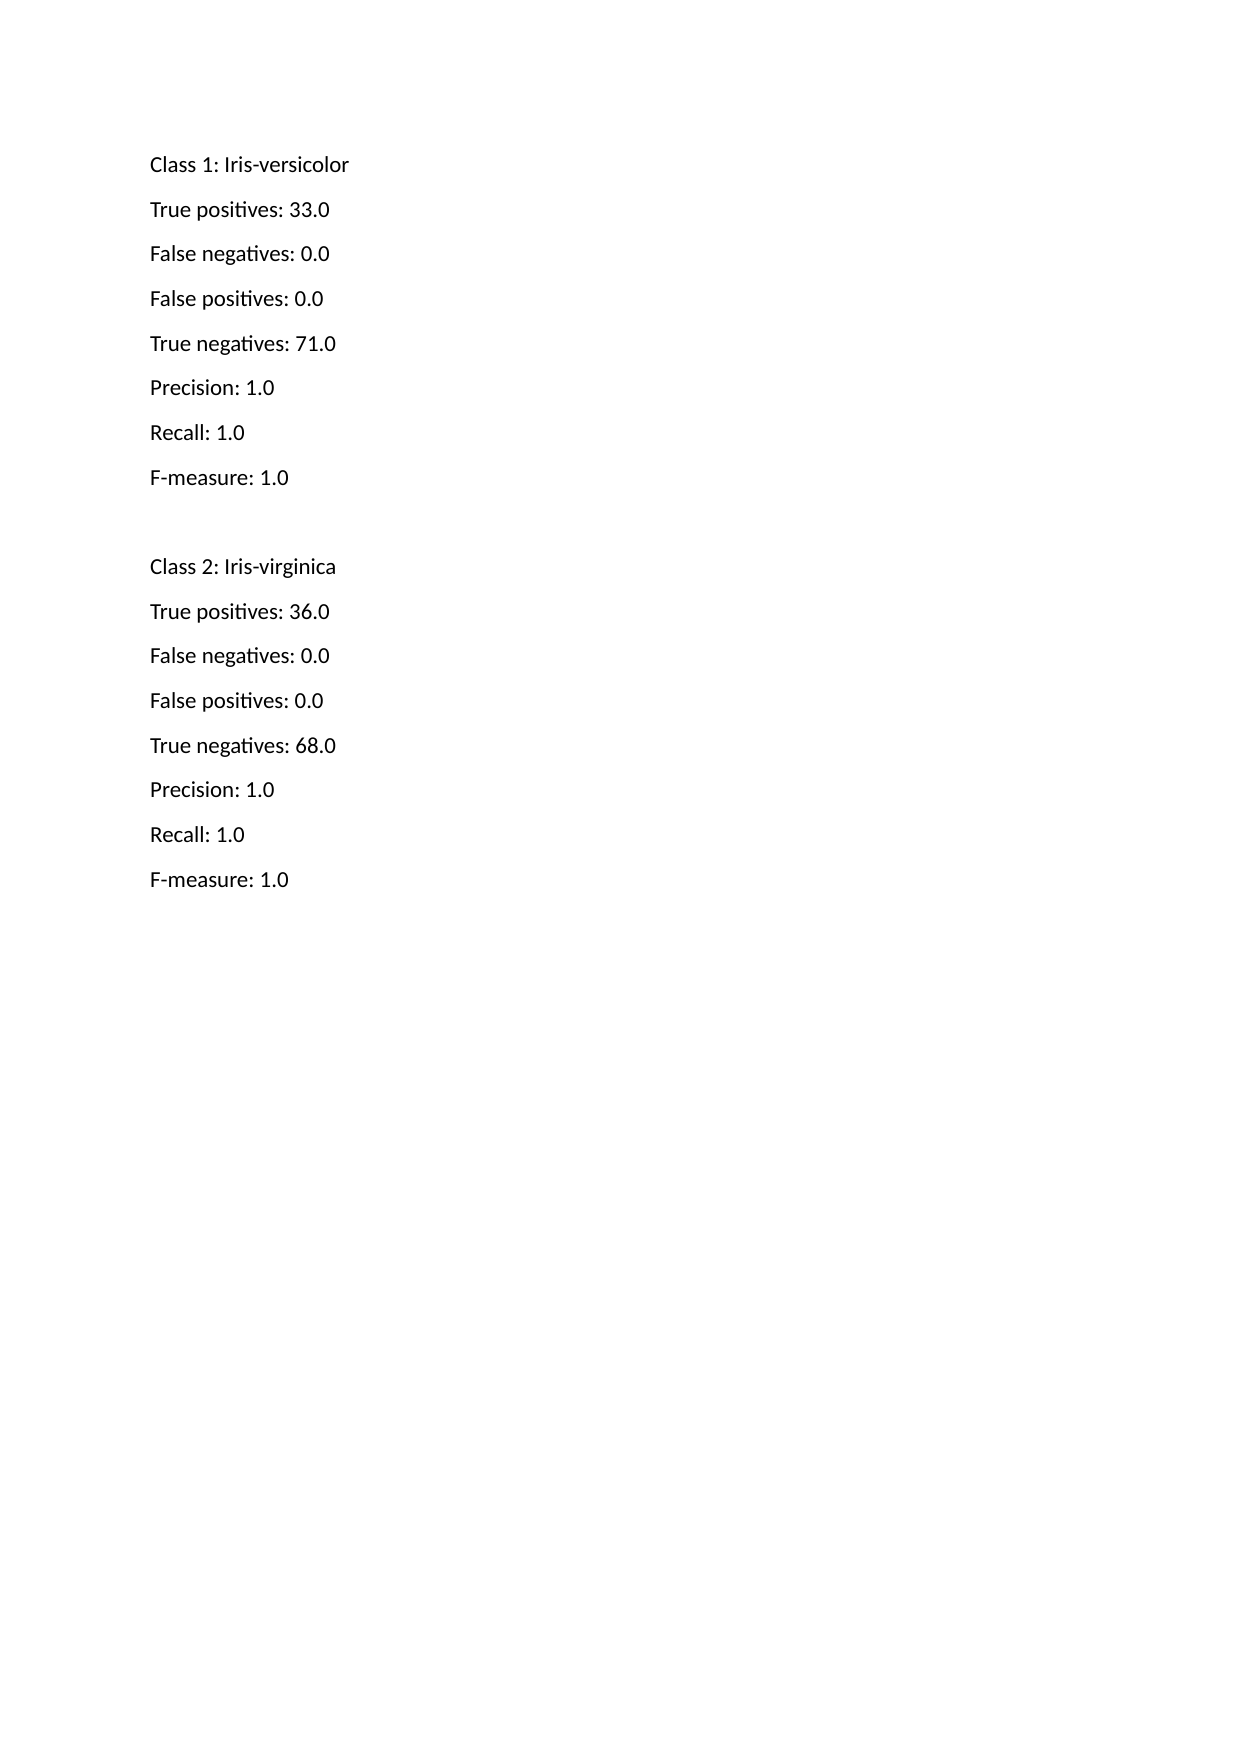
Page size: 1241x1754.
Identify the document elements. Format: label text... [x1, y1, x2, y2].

text Class 2: Iris-virginica [150, 552, 1090, 580]
text Class 1: Iris-versicolor [150, 150, 1090, 178]
text True positives: 36.0 [150, 597, 1090, 625]
text Precision: 1.0 [150, 373, 1090, 401]
text True negatives: 68.0 [150, 731, 1090, 759]
text Recall: 1.0 [150, 820, 1090, 848]
text Precision: 1.0 [150, 776, 1090, 804]
text F-measure: 1.0 [150, 463, 1090, 491]
text False positives: 0.0 [150, 284, 1090, 312]
text True positives: 33.0 [150, 195, 1090, 223]
text F-measure: 1.0 [150, 865, 1090, 893]
text False positives: 0.0 [150, 686, 1090, 714]
text Recall: 1.0 [150, 418, 1090, 446]
text False negatives: 0.0 [150, 642, 1090, 669]
text True negatives: 71.0 [150, 329, 1090, 357]
text False negatives: 0.0 [150, 239, 1090, 267]
